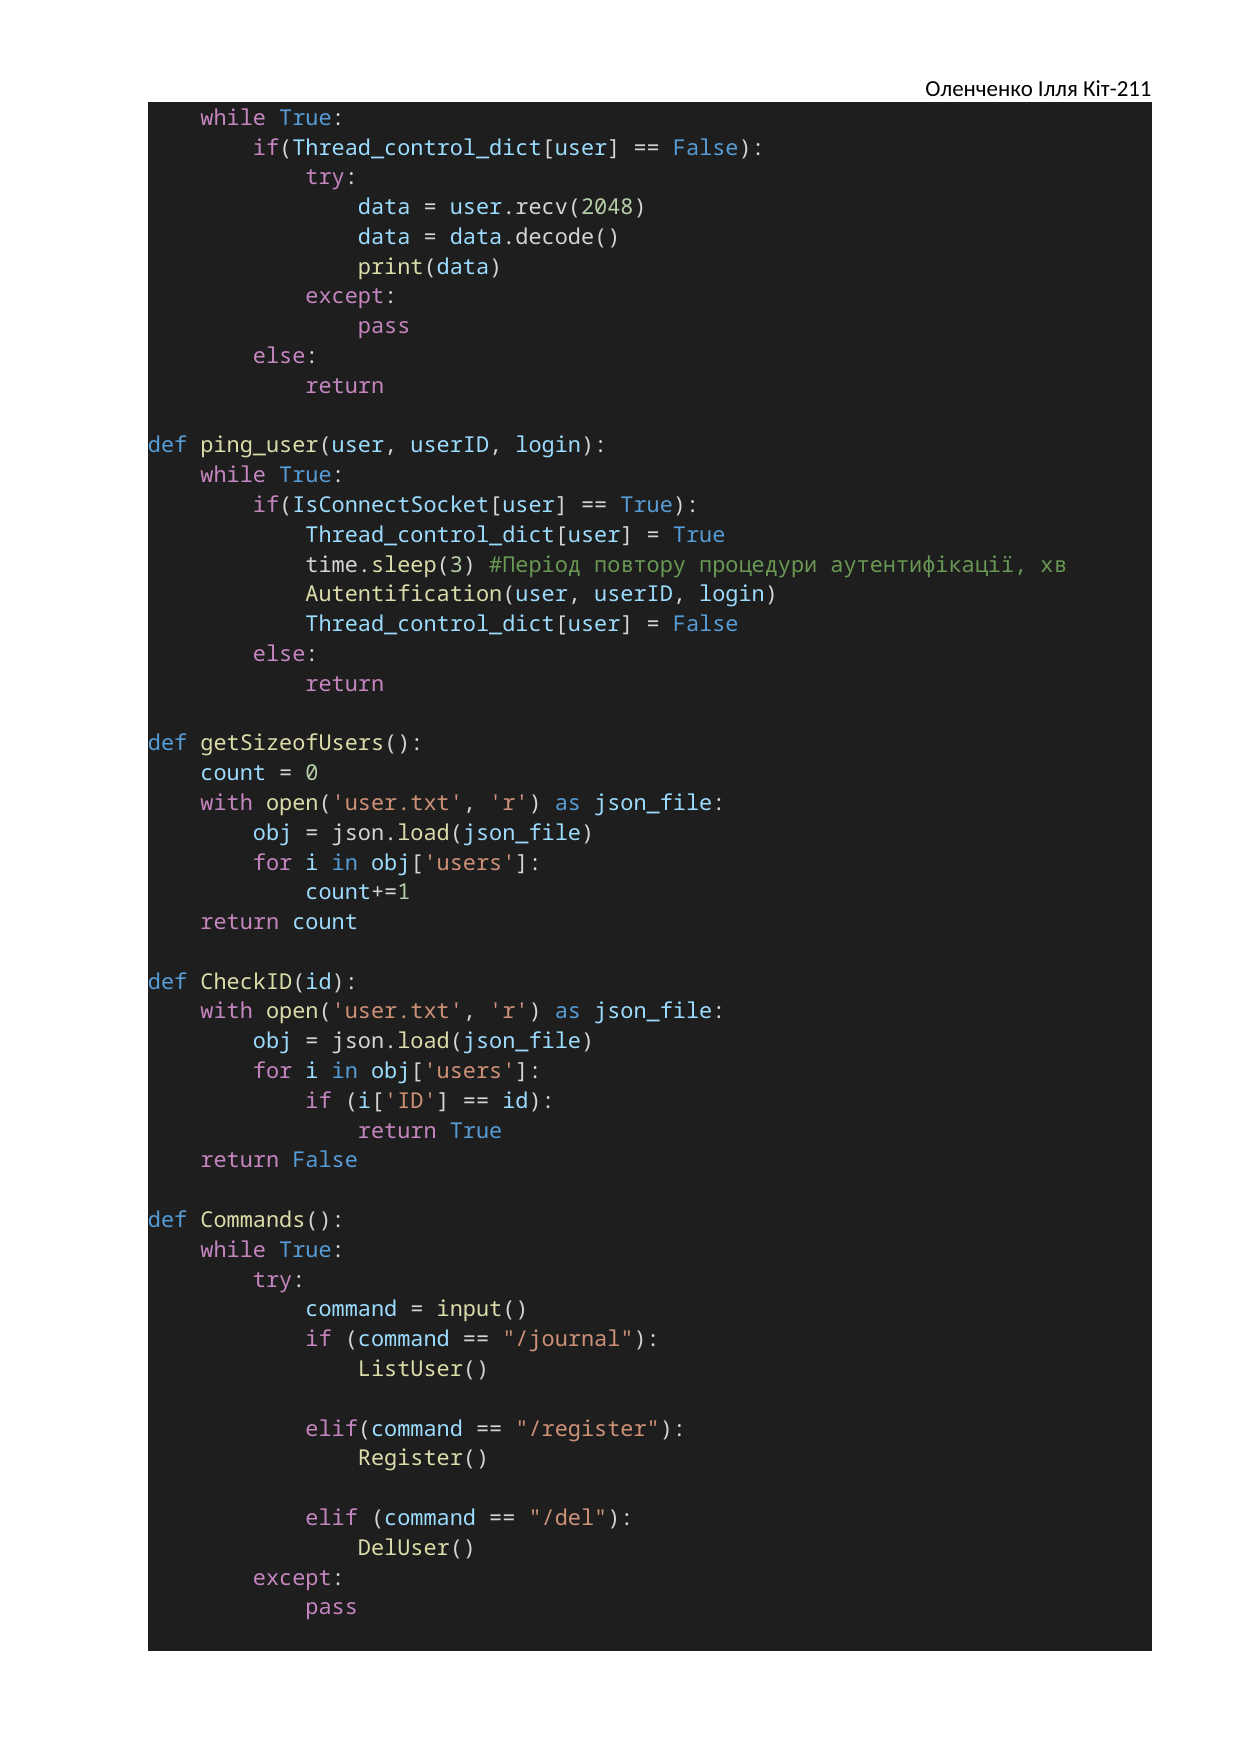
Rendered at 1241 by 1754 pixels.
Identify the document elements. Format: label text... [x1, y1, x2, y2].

text with open('user.txt', 'r') as json_file: [148, 996, 1152, 1025]
text count+=1 [148, 876, 1152, 906]
text def CheckID(id): [148, 966, 1152, 996]
text Autentification(user, userID, login) [148, 578, 1152, 608]
text for i in obj['users']: [148, 847, 1152, 876]
text data = data.decode() [148, 221, 1152, 251]
text obj = json.load(json_file) [148, 1025, 1152, 1055]
text ListUser() [148, 1353, 1152, 1383]
text def getSizeofUsers(): [148, 727, 1152, 757]
text command = input() [148, 1293, 1152, 1323]
text try: [148, 161, 1152, 191]
text print(data) [148, 251, 1152, 281]
text data = user.recv(2048) [148, 191, 1152, 221]
text else: [148, 340, 1152, 370]
text Register() [148, 1442, 1152, 1472]
text count = 0 [148, 757, 1152, 787]
text return False [148, 1144, 1152, 1174]
text time.sleep(3) #Період повтору процедури аутентифікації, хв [148, 549, 1152, 578]
text return count [148, 906, 1152, 936]
text if(Thread_control_dict[user] == False): [148, 132, 1152, 161]
text Thread_control_dict[user] = False [148, 608, 1152, 638]
text for i in obj['users']: [148, 1055, 1152, 1085]
text return [148, 668, 1152, 698]
text if(IsConnectSocket[user] == True): [148, 489, 1152, 519]
text return [148, 370, 1152, 400]
text elif (command == "/del"): [148, 1502, 1152, 1532]
text while True: [148, 1234, 1152, 1264]
text DelUser() [148, 1532, 1152, 1562]
text pass [148, 310, 1152, 340]
text def Commands(): [148, 1204, 1152, 1234]
text return True [148, 1115, 1152, 1144]
text pass [148, 1591, 1152, 1621]
text else: [148, 638, 1152, 668]
text def ping_user(user, userID, login): [148, 429, 1152, 459]
text while True: [148, 459, 1152, 489]
text except: [148, 281, 1152, 310]
text Thread_control_dict[user] = True [148, 519, 1152, 549]
text while True: [148, 102, 1152, 132]
text obj = json.load(json_file) [148, 817, 1152, 847]
text with open('user.txt', 'r') as json_file: [148, 787, 1152, 817]
text try: [148, 1264, 1152, 1293]
text if (command == "/journal"): [148, 1323, 1152, 1353]
text elif(command == "/register"): [148, 1413, 1152, 1442]
text if (i['ID'] == id): [148, 1085, 1152, 1115]
text except: [148, 1562, 1152, 1591]
